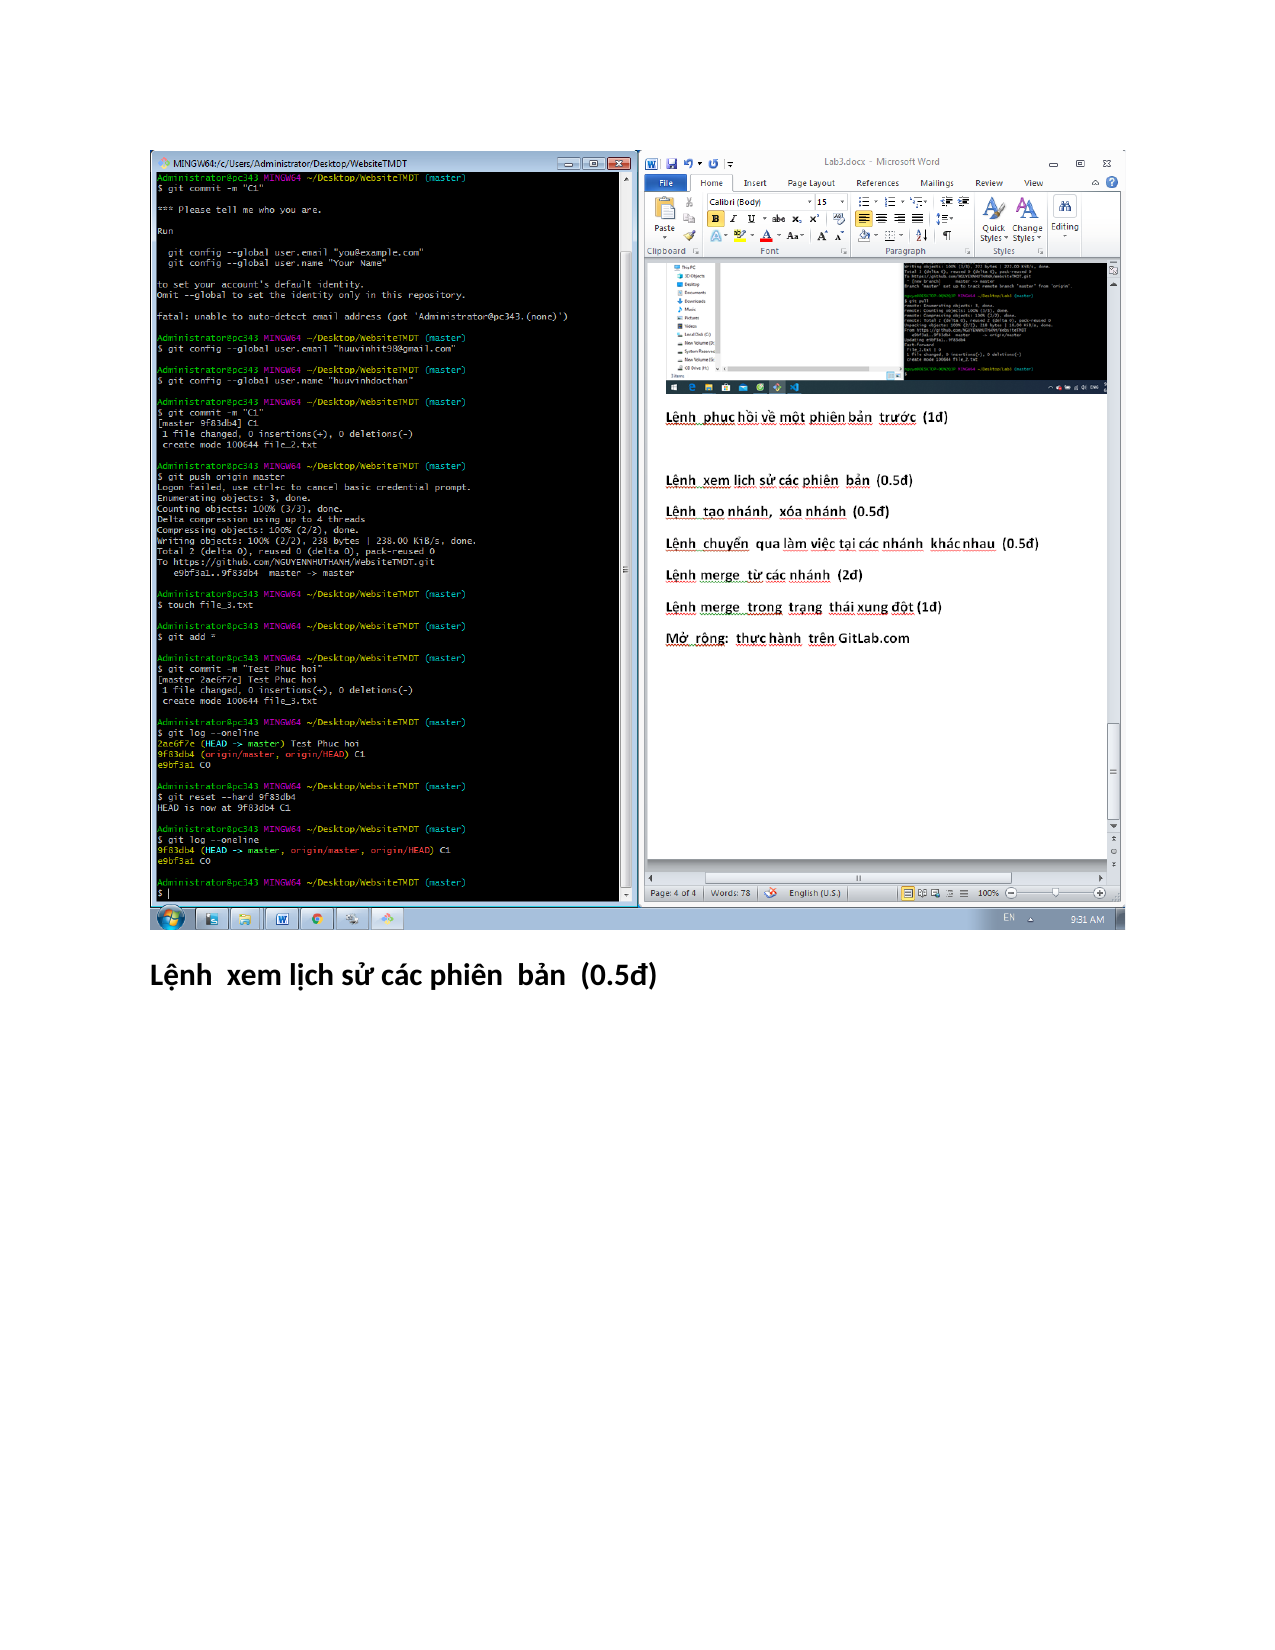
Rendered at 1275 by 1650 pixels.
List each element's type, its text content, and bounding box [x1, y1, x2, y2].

text Lệnh xem lịch sử các phiên bản (0.5đ) [150, 955, 1125, 993]
picture [150, 150, 1125, 930]
